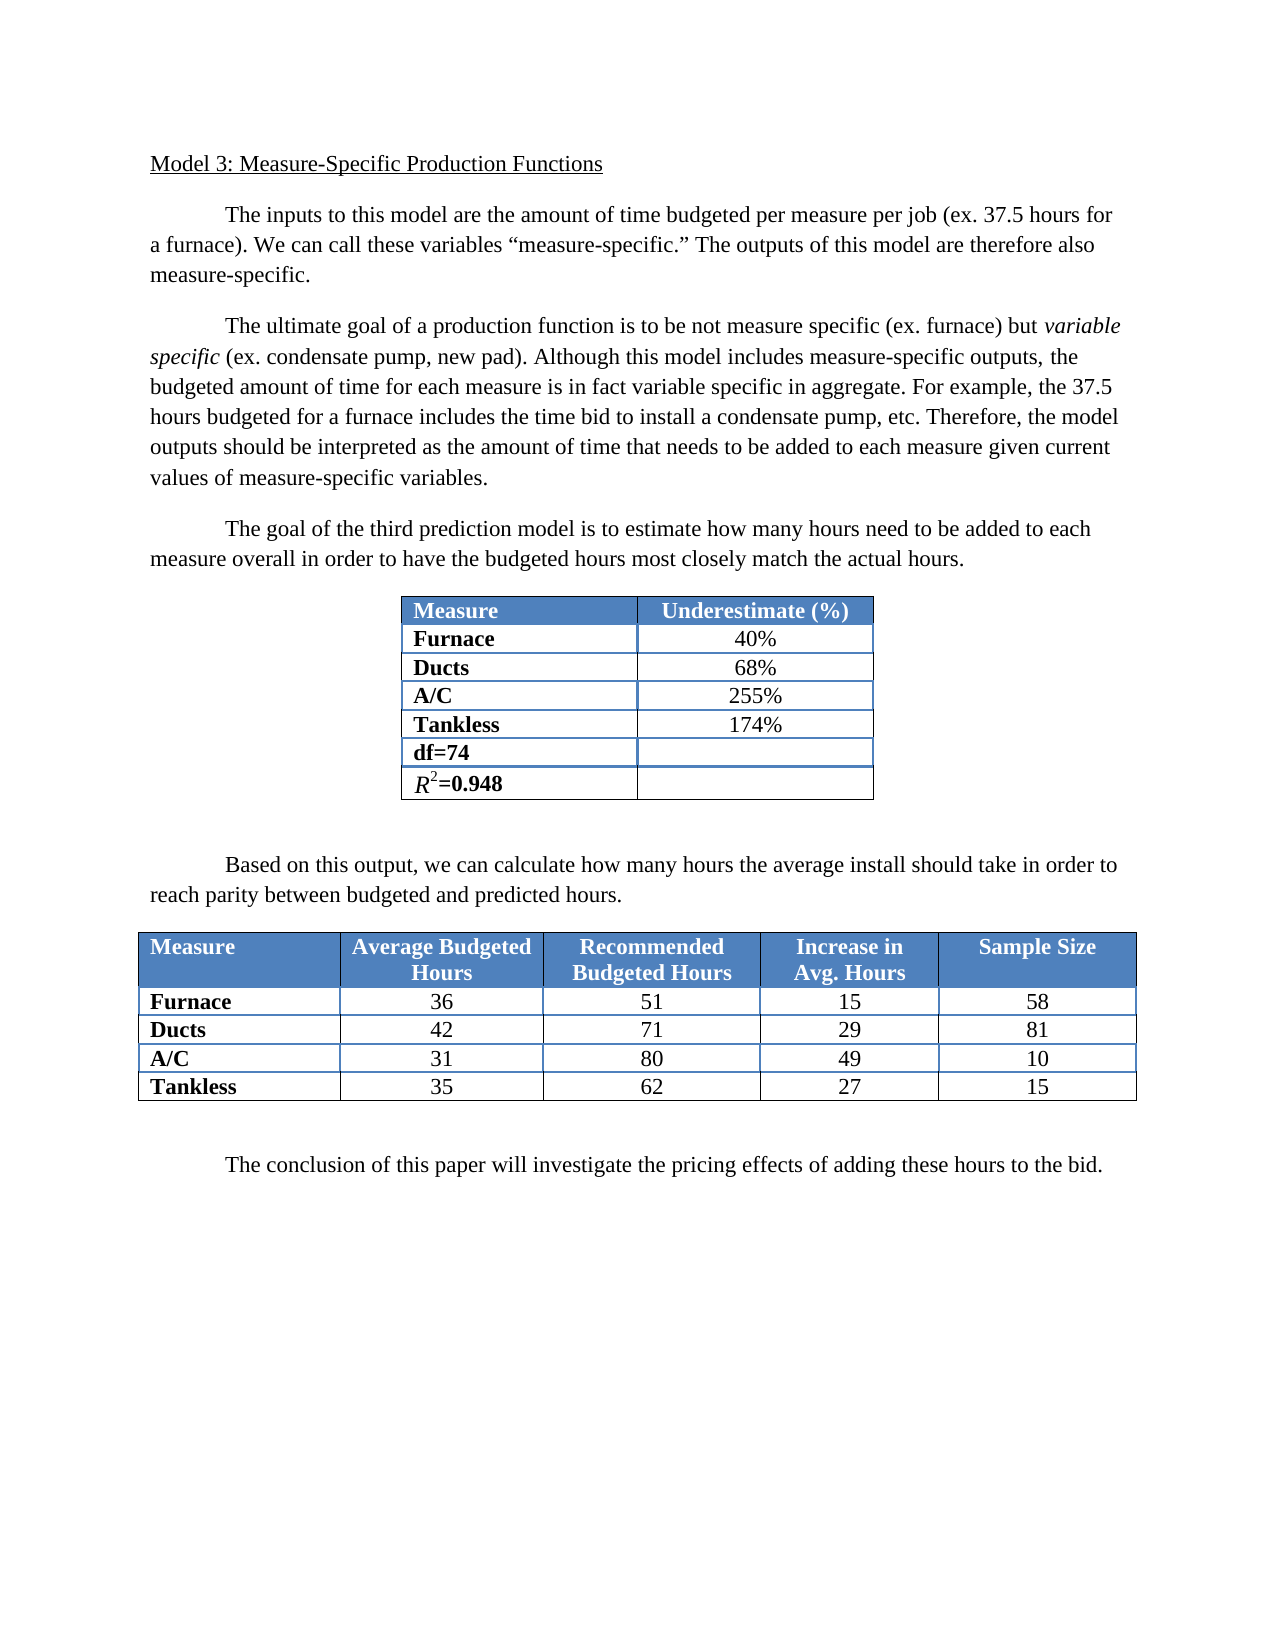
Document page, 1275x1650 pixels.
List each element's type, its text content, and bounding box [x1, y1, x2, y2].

table_cell 36 [341, 988, 542, 1014]
table_cell 15 [761, 988, 938, 1014]
table_cell 51 [544, 988, 759, 1014]
table_header Underestimate (%) [638, 597, 873, 623]
table_header Sample Size [939, 933, 1136, 986]
text Based on this output, we can calculate how many hours the average install should take in order to reach parity between budgeted and predicted hours. [150, 851, 1125, 907]
table_cell 29 [761, 1016, 938, 1043]
table_cell [639, 739, 872, 765]
text Model 3: Measure-Specific Production Functions [150, 150, 1125, 176]
table_cell 255% [639, 682, 872, 708]
table_cell Furnace [140, 988, 339, 1014]
table_cell 62 [544, 1073, 760, 1099]
table_cell A/C [403, 682, 636, 708]
table_cell Tankless [402, 711, 637, 737]
table_cell 49 [761, 1045, 938, 1071]
table_cell df=74 [403, 739, 636, 765]
table_cell 27 [761, 1073, 938, 1099]
table_cell Ducts [402, 654, 637, 680]
text The goal of the third prediction model is to estimate how many hours need to be added to each measure overall in order to have the budgeted hours most closely match the actual hours. [150, 514, 1125, 571]
text The inputs to this model are the amount of time budgeted per measure per job (ex. 37.5 hours for a furnace). We can call these variables “measure-specific.” The outputs of this model are therefore also measure-specific. [150, 201, 1125, 288]
table_header Recommended Budgeted Hours [544, 933, 760, 986]
table_header Measure [402, 597, 637, 623]
table_cell 35 [341, 1073, 543, 1099]
text The ultimate goal of a production function is to be not measure specific (ex. furnace) but variable specific (ex. condensate pump, new pad). Although this model includes measure-specific outputs, the budgeted amount of time for each measure is in fact variable specific in aggregate. For example, the 37.5 hours budgeted for a furnace includes the time bid to install a condensate pump, etc. Therefore, the model outputs should be interpreted as the amount of time that needs to be added to each measure given current values of measure-specific variables. [150, 312, 1125, 490]
table_cell 10 [940, 1045, 1135, 1071]
table_cell 80 [544, 1045, 759, 1071]
text The conclusion of this paper will investigate the pricing effects of adding these hours to the bid. [150, 1152, 1125, 1178]
table_cell A/C [140, 1045, 339, 1071]
table_cell 71 [544, 1016, 760, 1043]
table_cell 42 [341, 1016, 543, 1043]
table_cell 15 [939, 1073, 1136, 1099]
table_cell 31 [341, 1045, 542, 1071]
table_cell 68% [638, 654, 873, 680]
table_cell Furnace [403, 625, 636, 652]
table_cell 40% [639, 625, 872, 652]
table_header Increase in Avg. Hours [761, 933, 938, 986]
table_cell Ducts [139, 1016, 340, 1043]
table_header Average Budgeted Hours [341, 933, 543, 986]
table_cell 58 [940, 988, 1135, 1014]
table_cell Tankless [139, 1073, 340, 1099]
table_cell =0.948 [402, 768, 637, 799]
table_cell 174% [638, 711, 873, 737]
table_cell 81 [939, 1016, 1136, 1043]
table_cell [638, 768, 873, 799]
table_header Measure [139, 933, 340, 986]
